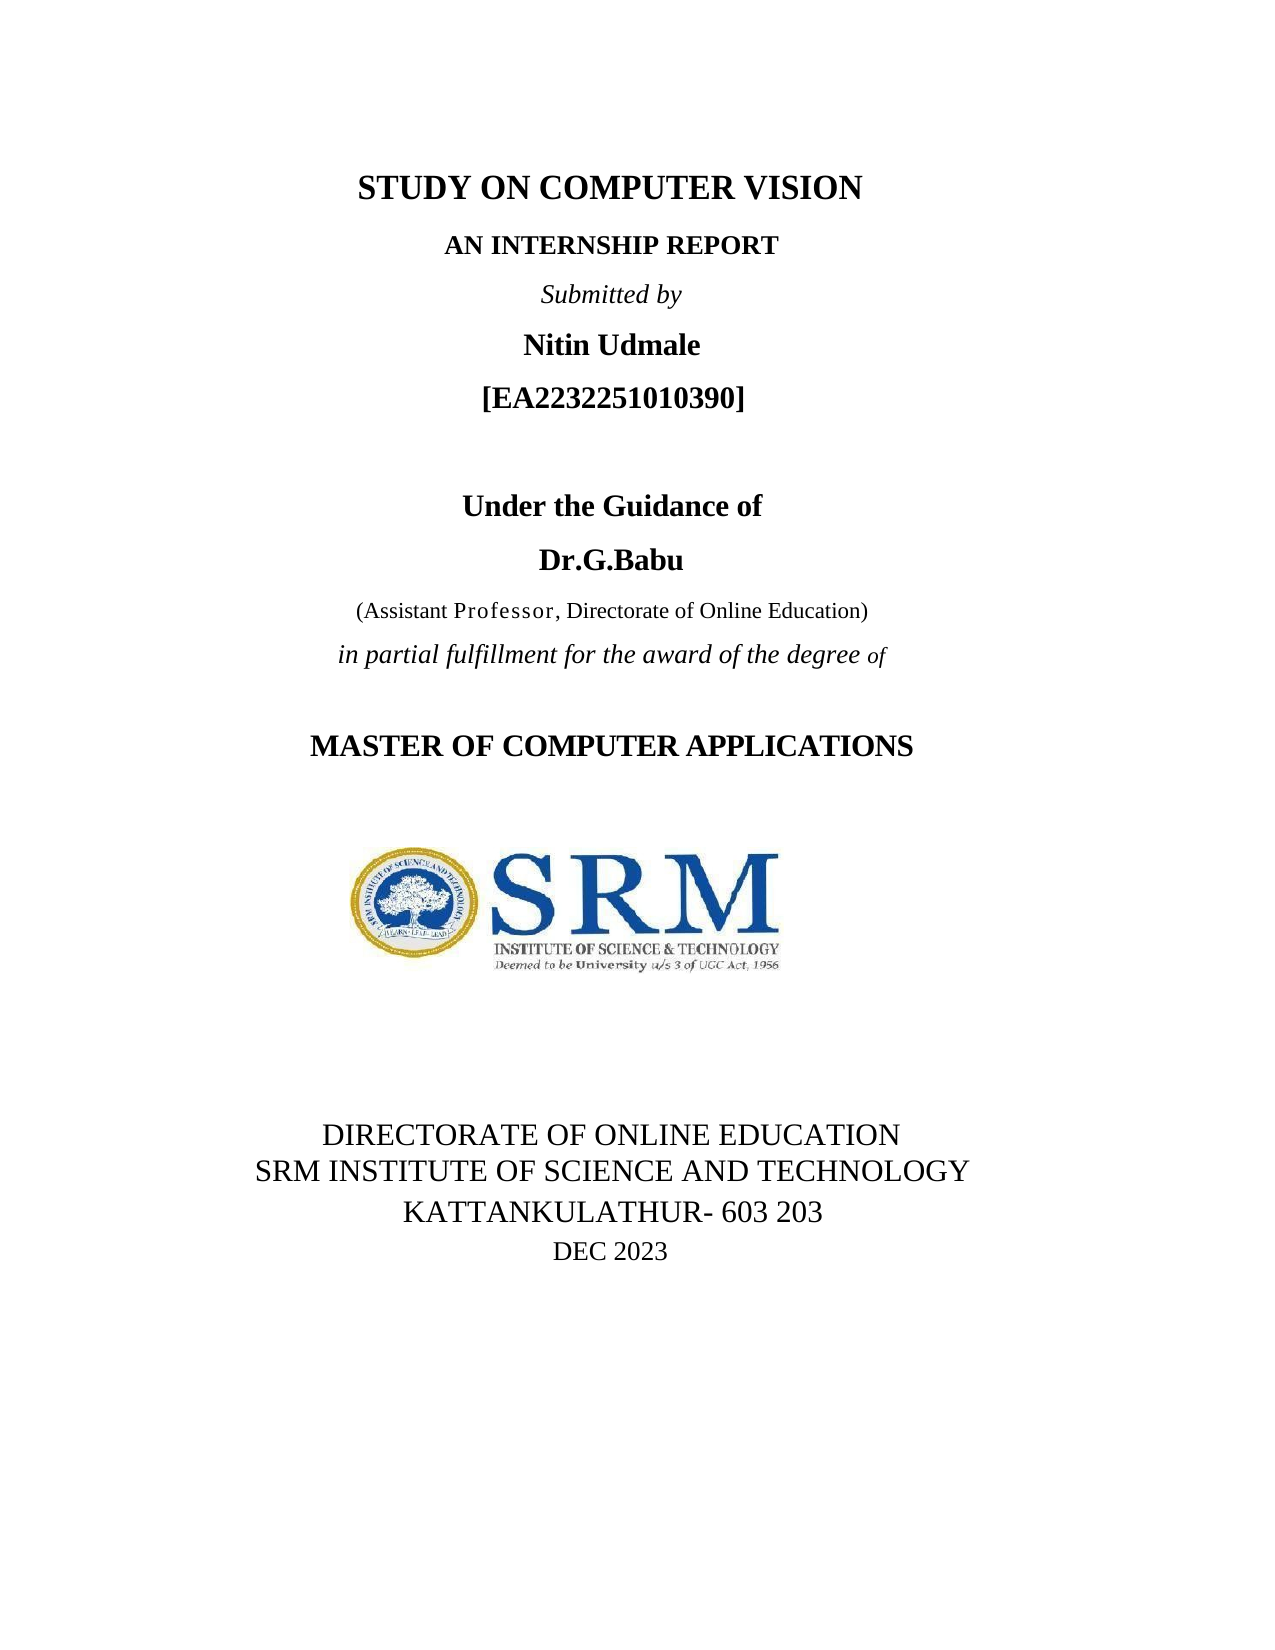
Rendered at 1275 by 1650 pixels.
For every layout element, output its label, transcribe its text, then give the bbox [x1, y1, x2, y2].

subtitle STUDY ON COMPUTER VISION [250, 166, 971, 207]
text (Assistant Professor, Directorate of Online Education) [253, 597, 971, 623]
text [EA2232251010390] [253, 379, 971, 415]
text DEC 2023 [249, 1235, 971, 1266]
subtitle Dr.G.Babu [252, 541, 971, 577]
text in partial fulfillment for the award of the degree of [253, 638, 971, 669]
text Submitted by [253, 278, 971, 309]
text MASTER OF COMPUTER APPLICATIONS [253, 727, 971, 763]
text DIRECTORATE OF ONLINE EDUCATION [252, 1116, 971, 1152]
text Under the Guidance of [253, 488, 971, 524]
text SRM INSTITUTE OF SCIENCE AND TECHNOLOGY KATTANKULATHUR- 603 203 [254, 1152, 971, 1229]
subtitle AN INTERNSHIP REPORT [252, 229, 971, 260]
text Nitin Udmale [253, 326, 971, 362]
picture [349, 847, 784, 974]
